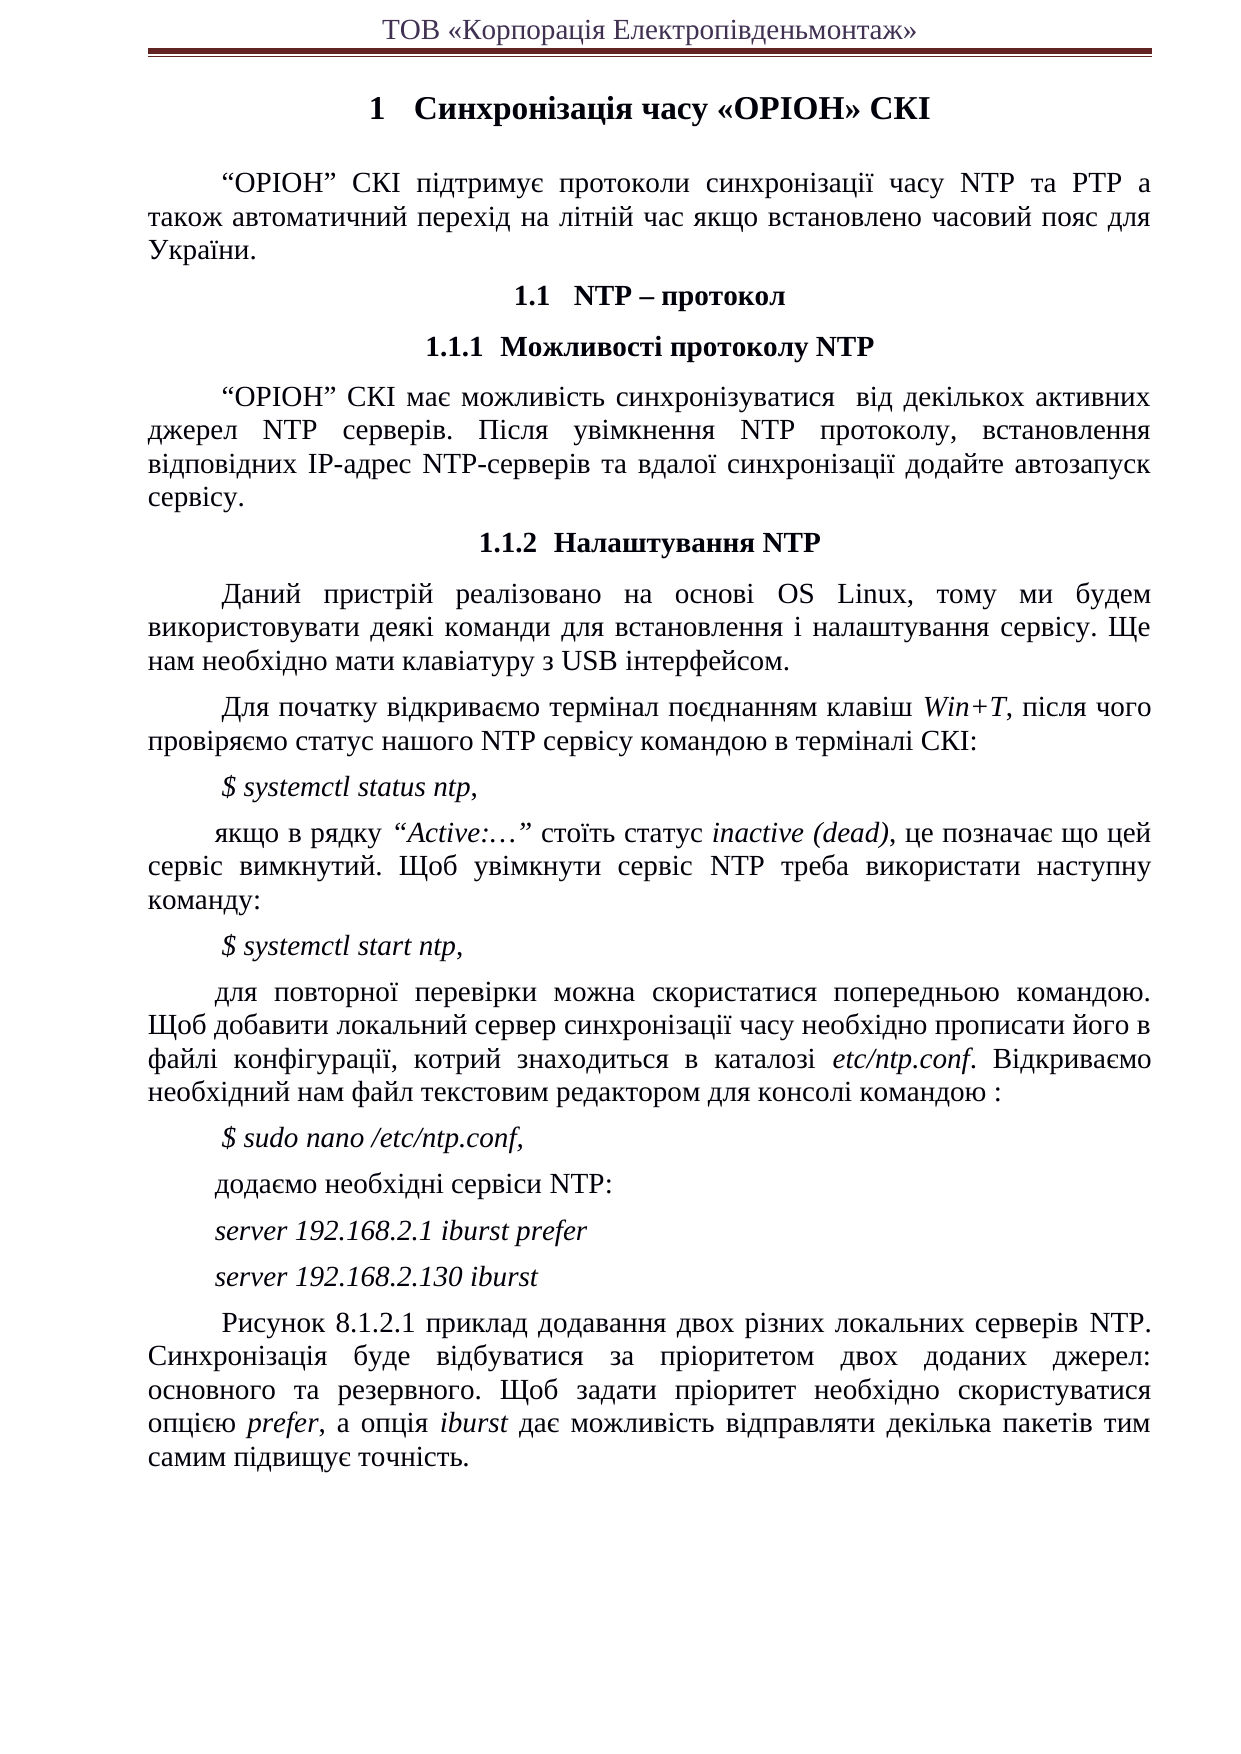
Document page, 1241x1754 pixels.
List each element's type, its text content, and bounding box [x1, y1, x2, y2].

text якщо в рядку “Active:…” стоїть статус inactive (dead), це позначає що цей сервіс вимкнутий. Щоб увімкнути сервіс NTP треба використати наступну команду: [148, 815, 1152, 915]
list Налаштування NTP [148, 526, 1152, 559]
text додаємо необхідні сервіси NTP: [148, 1167, 1152, 1200]
list Можливості протоколу NTP [148, 329, 1152, 362]
text Даний пристрій реалізовано на основі OS Linux, тому ми будем використовувати деякі команди для встановлення і налаштування сервісу. Ще нам необхідно мати клавіатуру з USB інтерфейсом. [148, 576, 1152, 677]
text server 192.168.2.1 iburst prefer [148, 1213, 1152, 1246]
list NTP – протокол [148, 278, 1152, 312]
text Рисунок 8.1.2.1 приклад додавання двох різних локальних серверів NTP. Синхронізація буде відбуватися за пріоритетом двох доданих джерел: основного та резервного. Щоб задати пріоритет необхідно скористуватися опцією prefer, а опція iburst дає можливість відправляти декілька пакетів тим самим підвищує точність. [148, 1305, 1152, 1472]
text “ОРІОН” СКІ має можливість синхронізуватися від декількох активних джерел NTP серверів. Після увімкнення NTP протоколу, встановлення відповідних IP-адрес NTP-серверів та вдалої синхронізації додайте автозапуск сервісу. [148, 379, 1152, 513]
text Для початку відкриваємо термінал поєднанням клавіш Win+T, після чого провіряємо статус нашого NTP сервісу командою в терміналі СКІ: [148, 689, 1152, 756]
list Синхронізація часу «ОРІОН» СКІ [148, 88, 1152, 127]
text $ systemctl status ntp, [148, 769, 1152, 802]
text server 192.168.2.130 iburst [148, 1259, 1152, 1292]
text $ sudo nano /etc/ntp.conf, [148, 1121, 1152, 1154]
text “ОРІОН” СКІ підтримує протоколи синхронізації часу NTP та PTP а також автоматичний перехід на літній час якщо встановлено часовий пояс для України. [148, 165, 1152, 266]
text $ systemctl start ntp, [148, 928, 1152, 961]
text для повторної перевірки можна скористатися попередньою командою. Щоб добавити локальний сервер синхронізації часу необхідно прописати його в файлі конфігурації, котрий знаходиться в каталозі etc/ntp.conf. Відкриваємо необхідний нам файл текстовим редактором для консолі командою : [148, 974, 1152, 1108]
